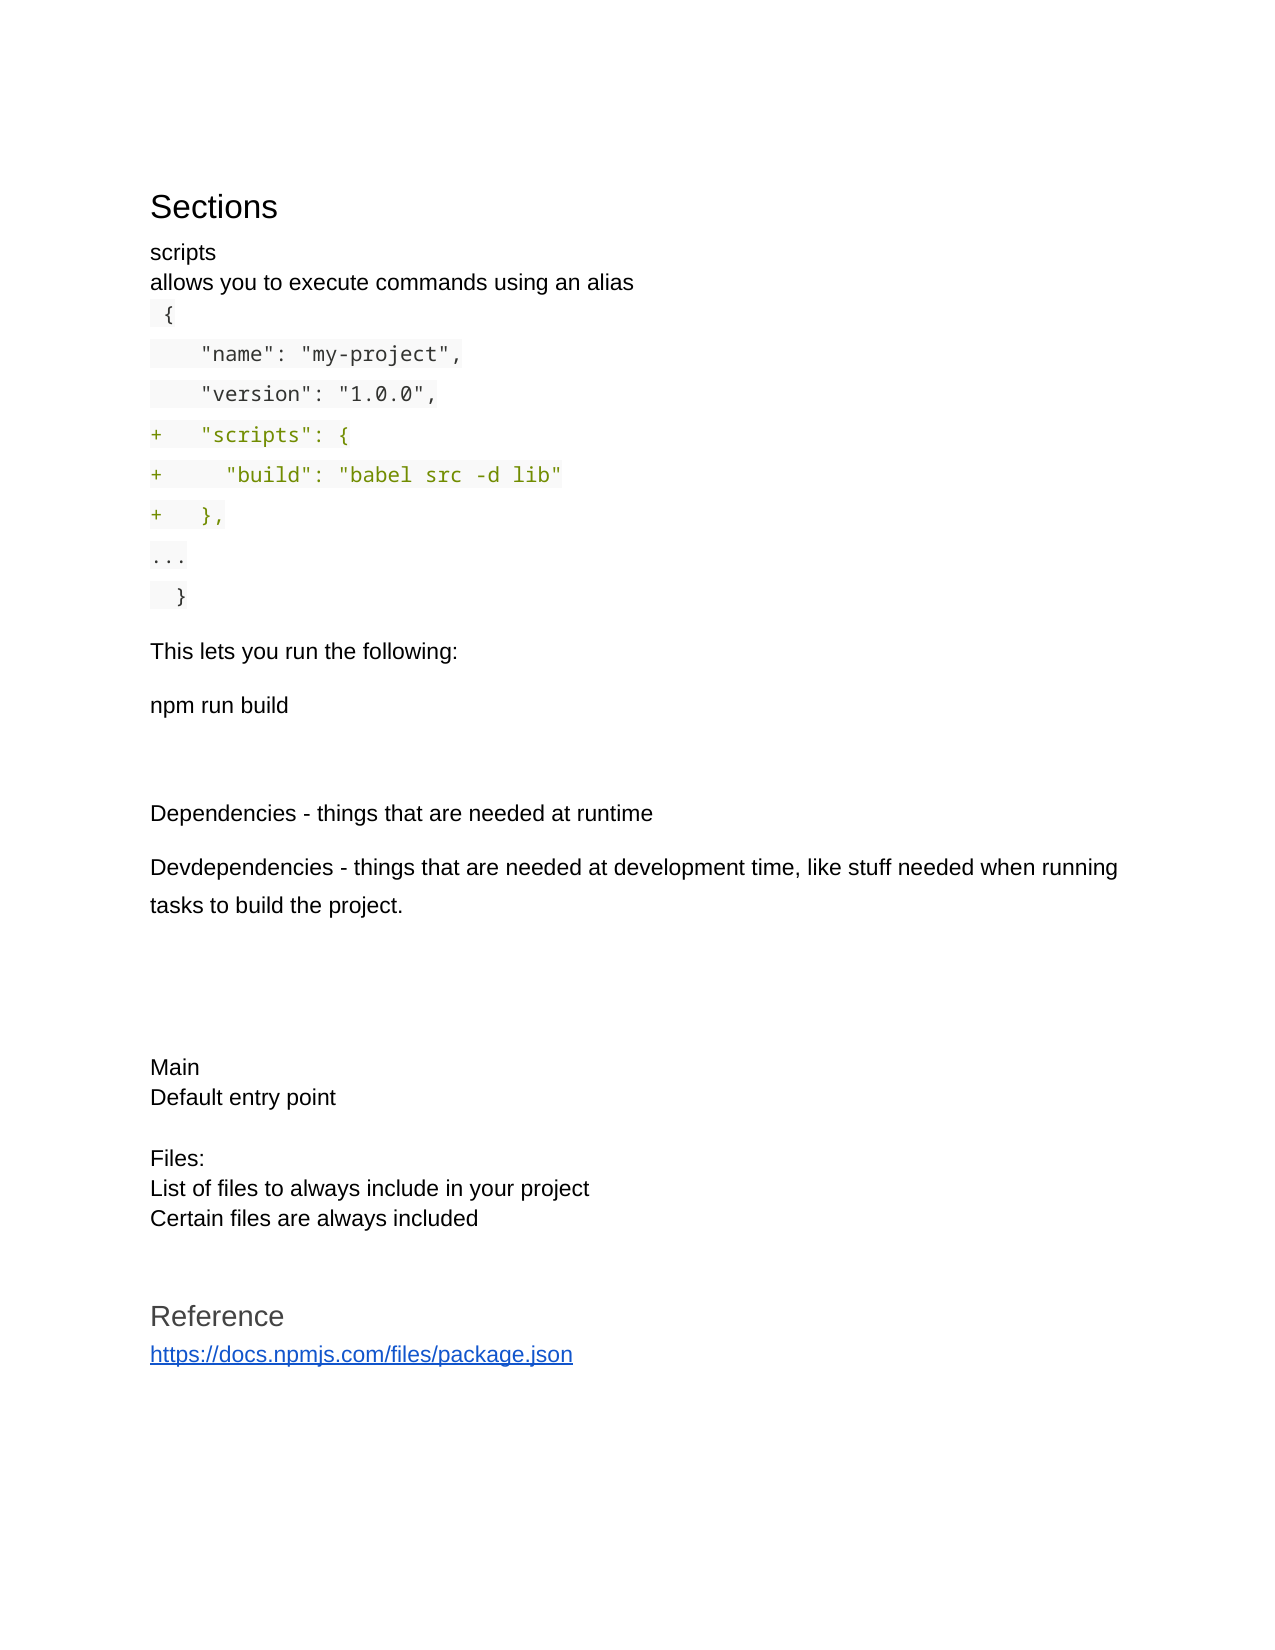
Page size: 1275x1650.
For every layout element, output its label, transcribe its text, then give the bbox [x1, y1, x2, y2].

subtitle Sections [150, 187, 1125, 226]
text npm run build [150, 692, 1125, 718]
text { "name": "my-project", "version": "1.0.0", + "scripts": { + "build": "babel src -d lib" + }, ... } [150, 299, 1125, 609]
text scripts [150, 238, 1125, 265]
text Dependencies - things that are needed at runtime [150, 800, 1125, 827]
text This lets you run the following: [150, 638, 1125, 664]
text Main [150, 1054, 1125, 1080]
text List of files to always include in your project [150, 1175, 1125, 1201]
text Certain files are always included [150, 1205, 1125, 1231]
text Devdependencies - things that are needed at development time, like stuff needed when running tasks to build the project. [150, 854, 1125, 918]
text https://docs.npmjs.com/files/package.json [150, 1341, 1125, 1367]
text allows you to execute commands using an alias [150, 269, 1125, 295]
text Files: [150, 1144, 1125, 1171]
subtitle Reference [150, 1299, 1125, 1332]
text Default entry point [150, 1084, 1125, 1110]
